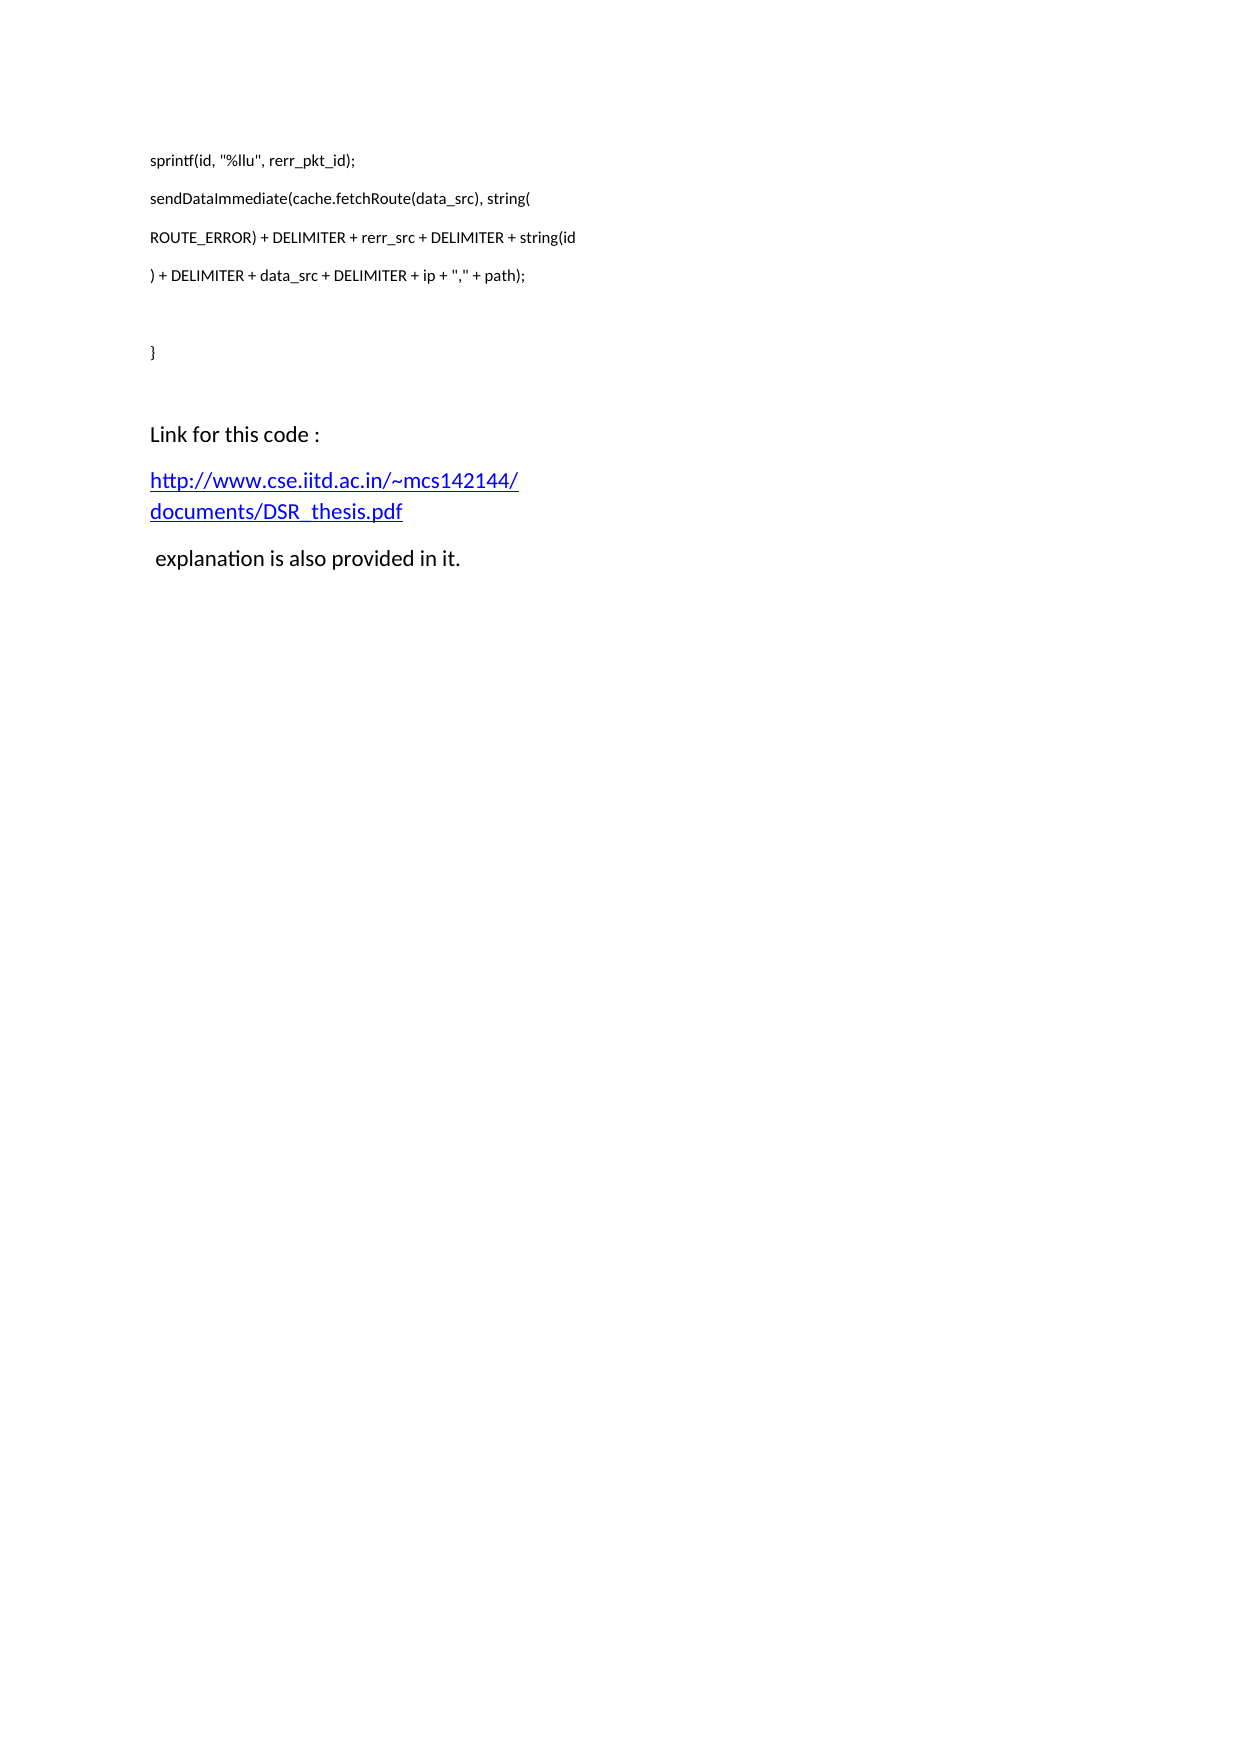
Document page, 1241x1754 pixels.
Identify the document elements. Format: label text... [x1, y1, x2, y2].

text Link for this code : [150, 420, 583, 448]
text sprintf(id, "%llu", rerr_pkt_id); [150, 150, 583, 170]
text explanation is also provided in it. [150, 544, 583, 572]
text ) + DELIMITER + data_src + DELIMITER + ip + "," + path); [150, 266, 583, 286]
text ROUTE_ERROR) + DELIMITER + rerr_src + DELIMITER + string(id [150, 227, 583, 247]
text http://www.cse.iitd.ac.in/~mcs142144/documents/DSR_thesis.pdf [150, 467, 583, 525]
text sendDataImmediate(cache.fetchRoute(data_src), string( [150, 188, 583, 209]
text } [150, 343, 583, 363]
